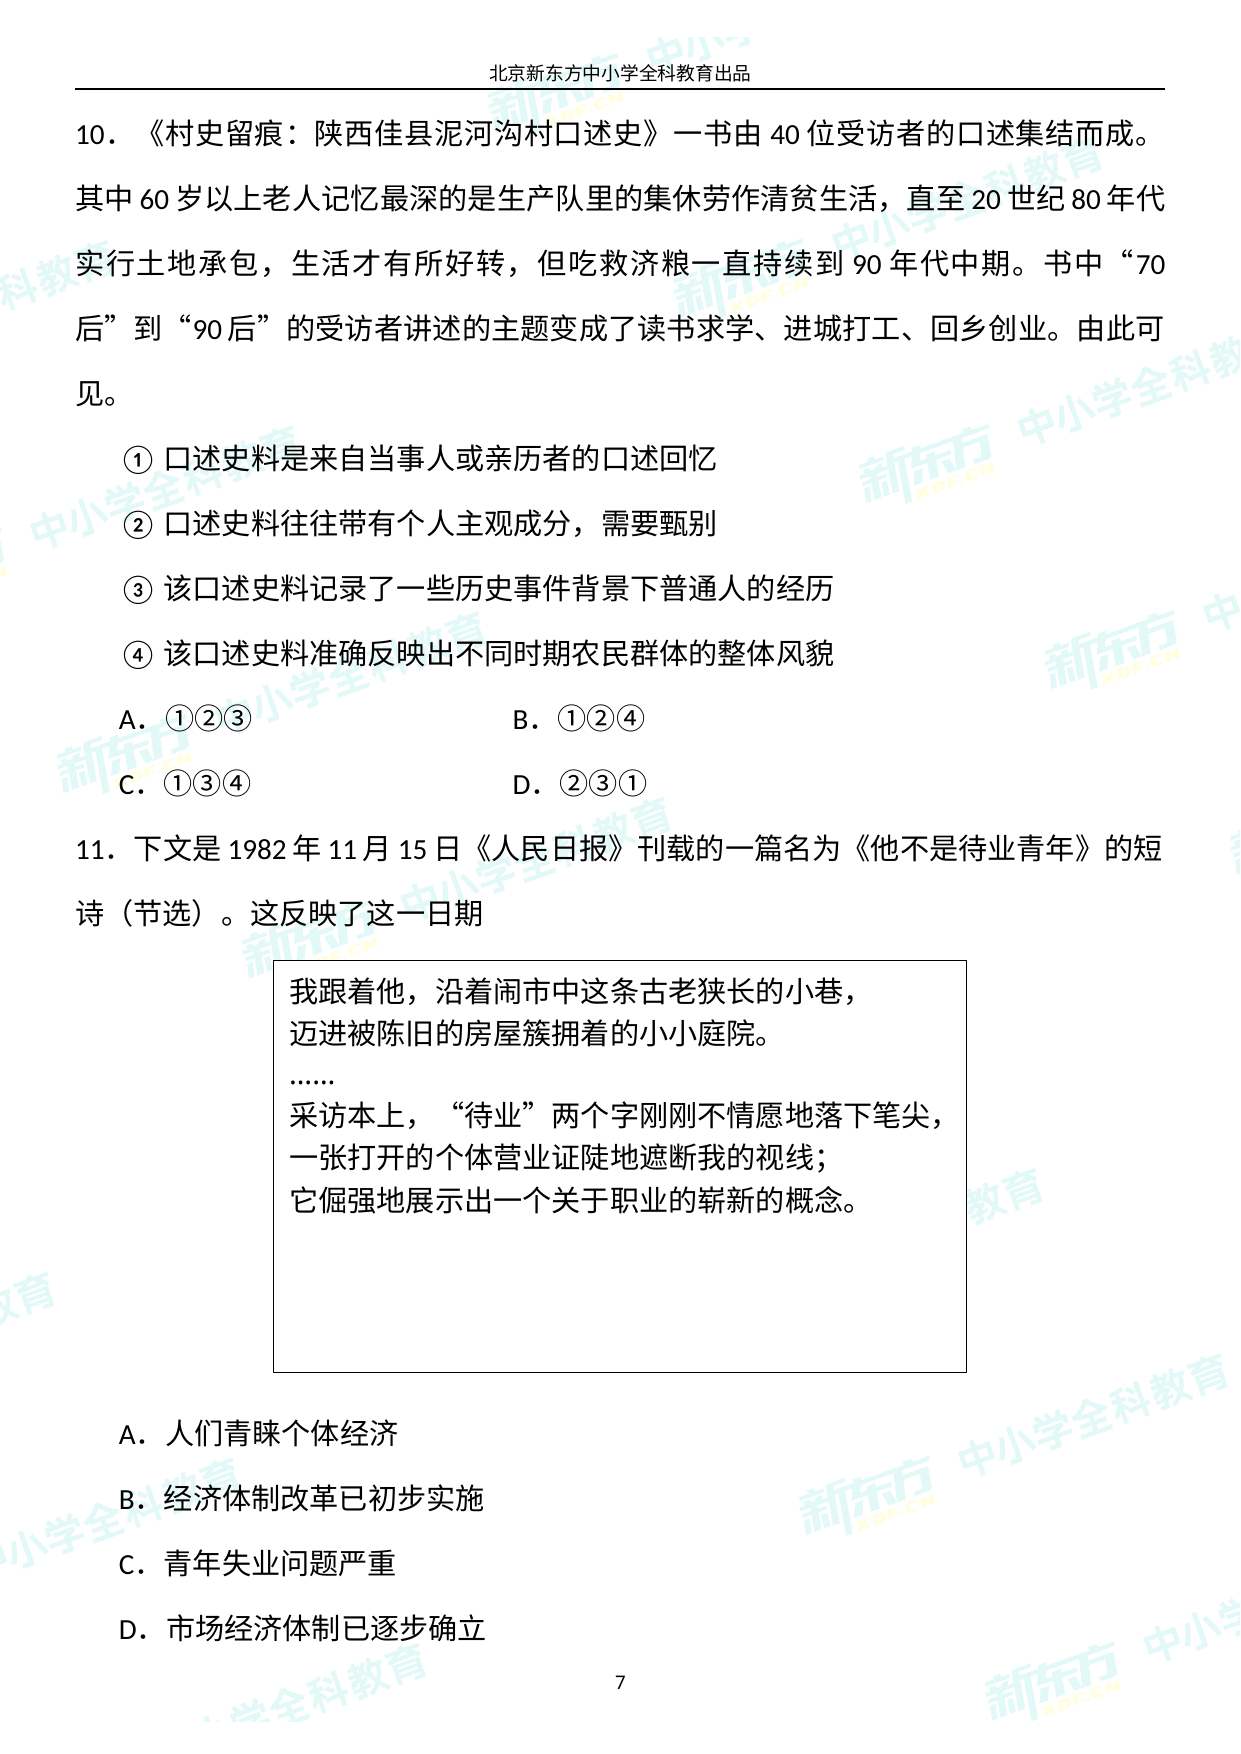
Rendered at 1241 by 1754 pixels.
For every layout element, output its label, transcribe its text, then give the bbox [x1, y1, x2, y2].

text 11．下文是1982年11月15日《人民日报》刊载的一篇名为《他不是待业青年》的短诗（节选）。这反映了这一日期 [75, 814, 1165, 944]
text C．青年失业问题严重 [75, 1529, 1165, 1594]
text ①口述史料是来自当事人或亲历者的口述回忆 [75, 424, 1165, 489]
text A．①②③ B．①②④ [75, 684, 1165, 749]
text 10．《村史留痕：陕西佳县泥河沟村口述史》一书由40位受访者的口述集结而成。其中60岁以上老人记忆最深的是生产队里的集休劳作清贫生活，直至20世纪80年代实行土地承包，生活才有所好转，但吃救济粮一直持续到90年代中期。书中“70后”到“90后”的受访者讲述的主题变成了读书求学、进城打工、回乡创业。由此可见。 [75, 99, 1165, 424]
text ②口述史料往往带有个人主观成分，需要甄别 [75, 489, 1165, 554]
text ④该口述史料准确反映出不同时期农民群体的整体风貌 [75, 619, 1165, 684]
text C．①③④ D．②③① [75, 749, 1165, 814]
text ③该口述史料记录了一些历史事件背景下普通人的经历 [75, 554, 1165, 619]
text B．经济体制改革已初步实施 [75, 1464, 1165, 1529]
text A．人们青睐个体经济 [75, 1399, 1165, 1464]
text D．市场经济体制已逐步确立 [75, 1594, 1165, 1659]
